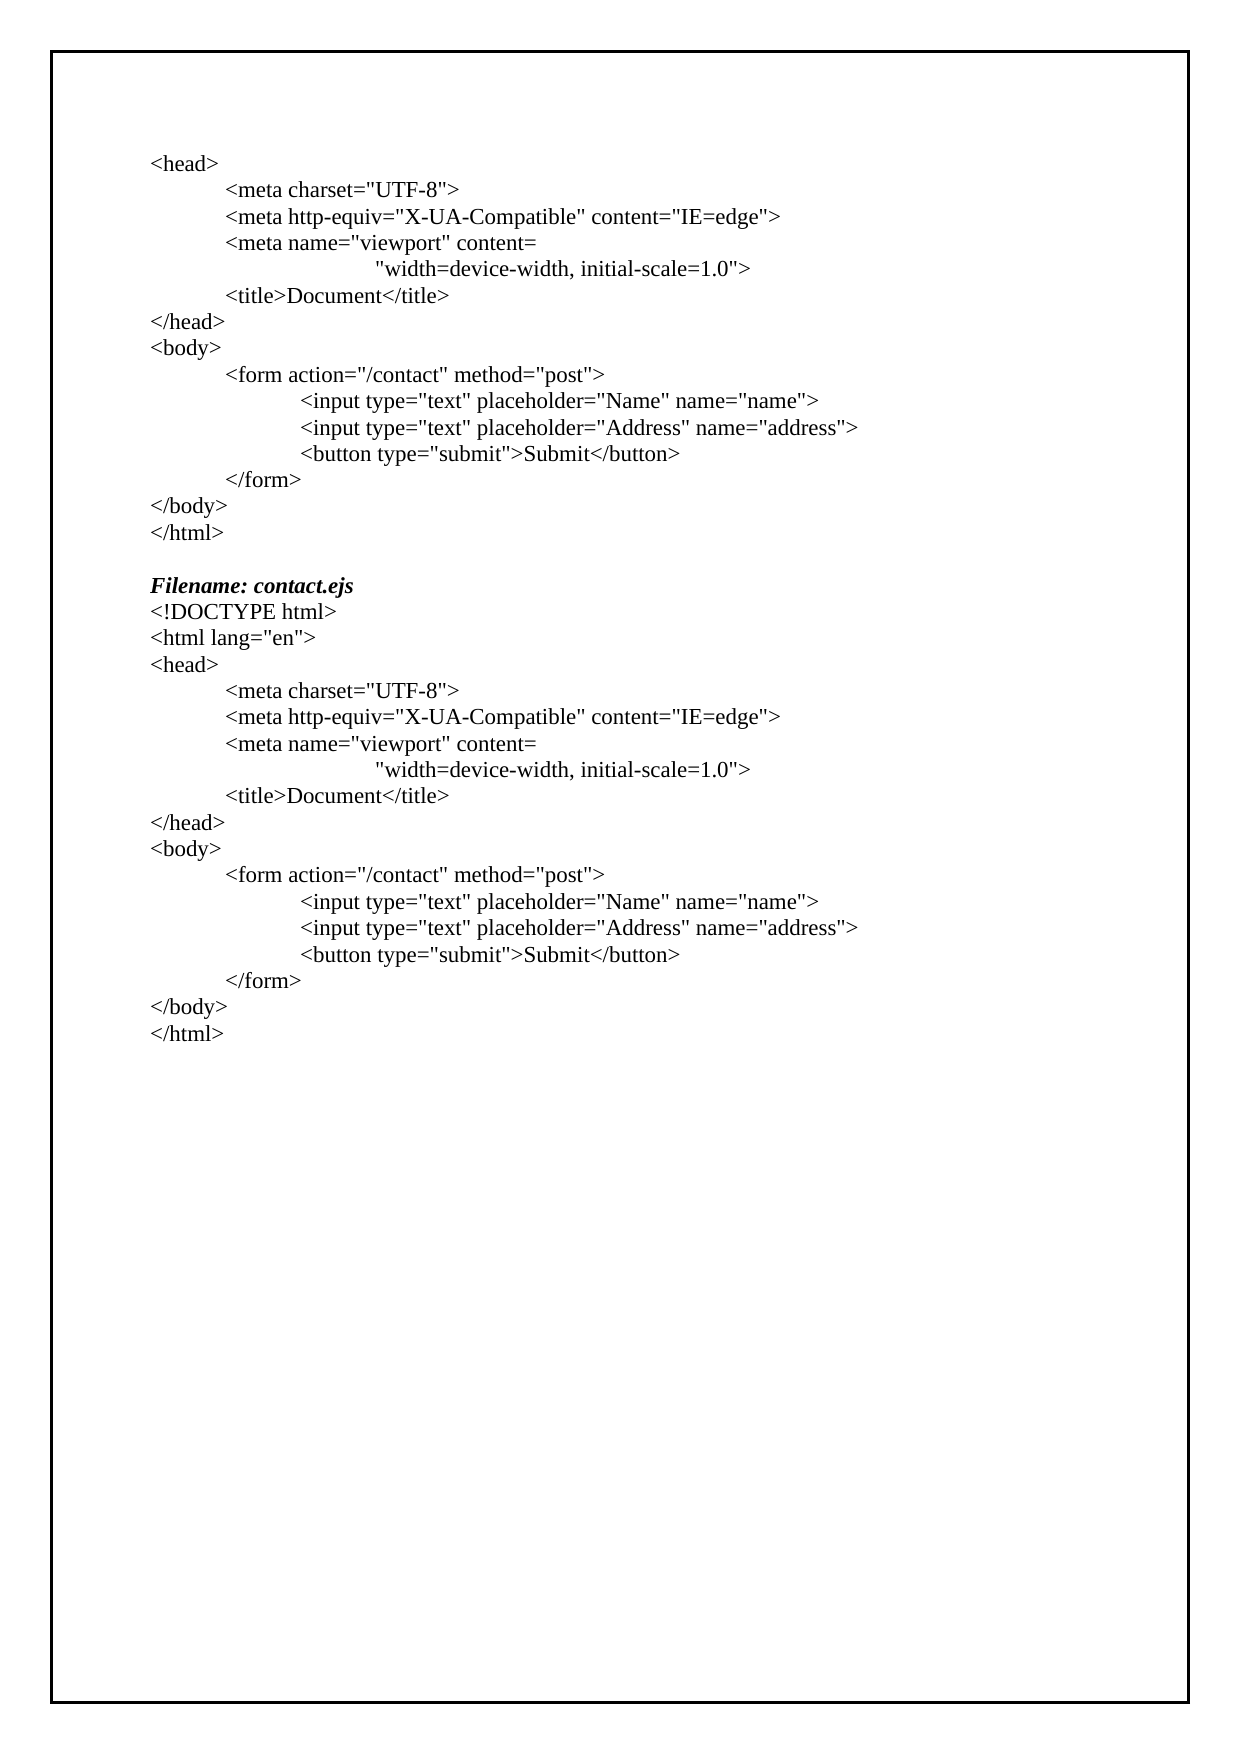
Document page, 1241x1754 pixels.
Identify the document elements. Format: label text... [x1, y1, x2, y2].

text "width=device-width, initial-scale=1.0"> [150, 756, 1090, 782]
text <head> [150, 150, 1090, 176]
text "width=device-width, initial-scale=1.0"> [150, 255, 1090, 282]
text </form> [150, 967, 1090, 993]
text <input type="text" placeholder="Address" name="address"> [150, 413, 1090, 440]
text <button type="submit">Submit</button> [150, 440, 1090, 466]
text </head> [150, 308, 1090, 334]
text <!DOCTYPE html> [150, 598, 1090, 624]
text <form action="/contact" method="post"> [150, 361, 1090, 387]
text <head> [150, 651, 1090, 677]
text <html lang="en"> [150, 624, 1090, 651]
text </html> [150, 519, 1090, 545]
text <button type="submit">Submit</button> [150, 941, 1090, 967]
text <input type="text" placeholder="Name" name="name"> [150, 888, 1090, 914]
text <form action="/contact" method="post"> [150, 862, 1090, 888]
text <title>Document</title> [150, 782, 1090, 809]
text <meta name="viewport" content= [150, 730, 1090, 756]
text </html> [150, 1020, 1090, 1046]
text <input type="text" placeholder="Name" name="name"> [150, 387, 1090, 413]
text </body> [150, 493, 1090, 519]
text <meta charset="UTF-8"> [150, 677, 1090, 703]
text <body> [150, 835, 1090, 862]
text <body> [150, 334, 1090, 361]
text </head> [150, 809, 1090, 835]
text <title>Document</title> [150, 282, 1090, 308]
text <input type="text" placeholder="Address" name="address"> [150, 914, 1090, 941]
text <meta charset="UTF-8"> [150, 176, 1090, 203]
text </body> [150, 993, 1090, 1020]
text <meta name="viewport" content= [150, 229, 1090, 255]
text <meta http-equiv="X-UA-Compatible" content="IE=edge"> [150, 203, 1090, 229]
text Filename: contact.ejs [150, 572, 1090, 598]
text </form> [150, 466, 1090, 493]
text <meta http-equiv="X-UA-Compatible" content="IE=edge"> [150, 703, 1090, 730]
